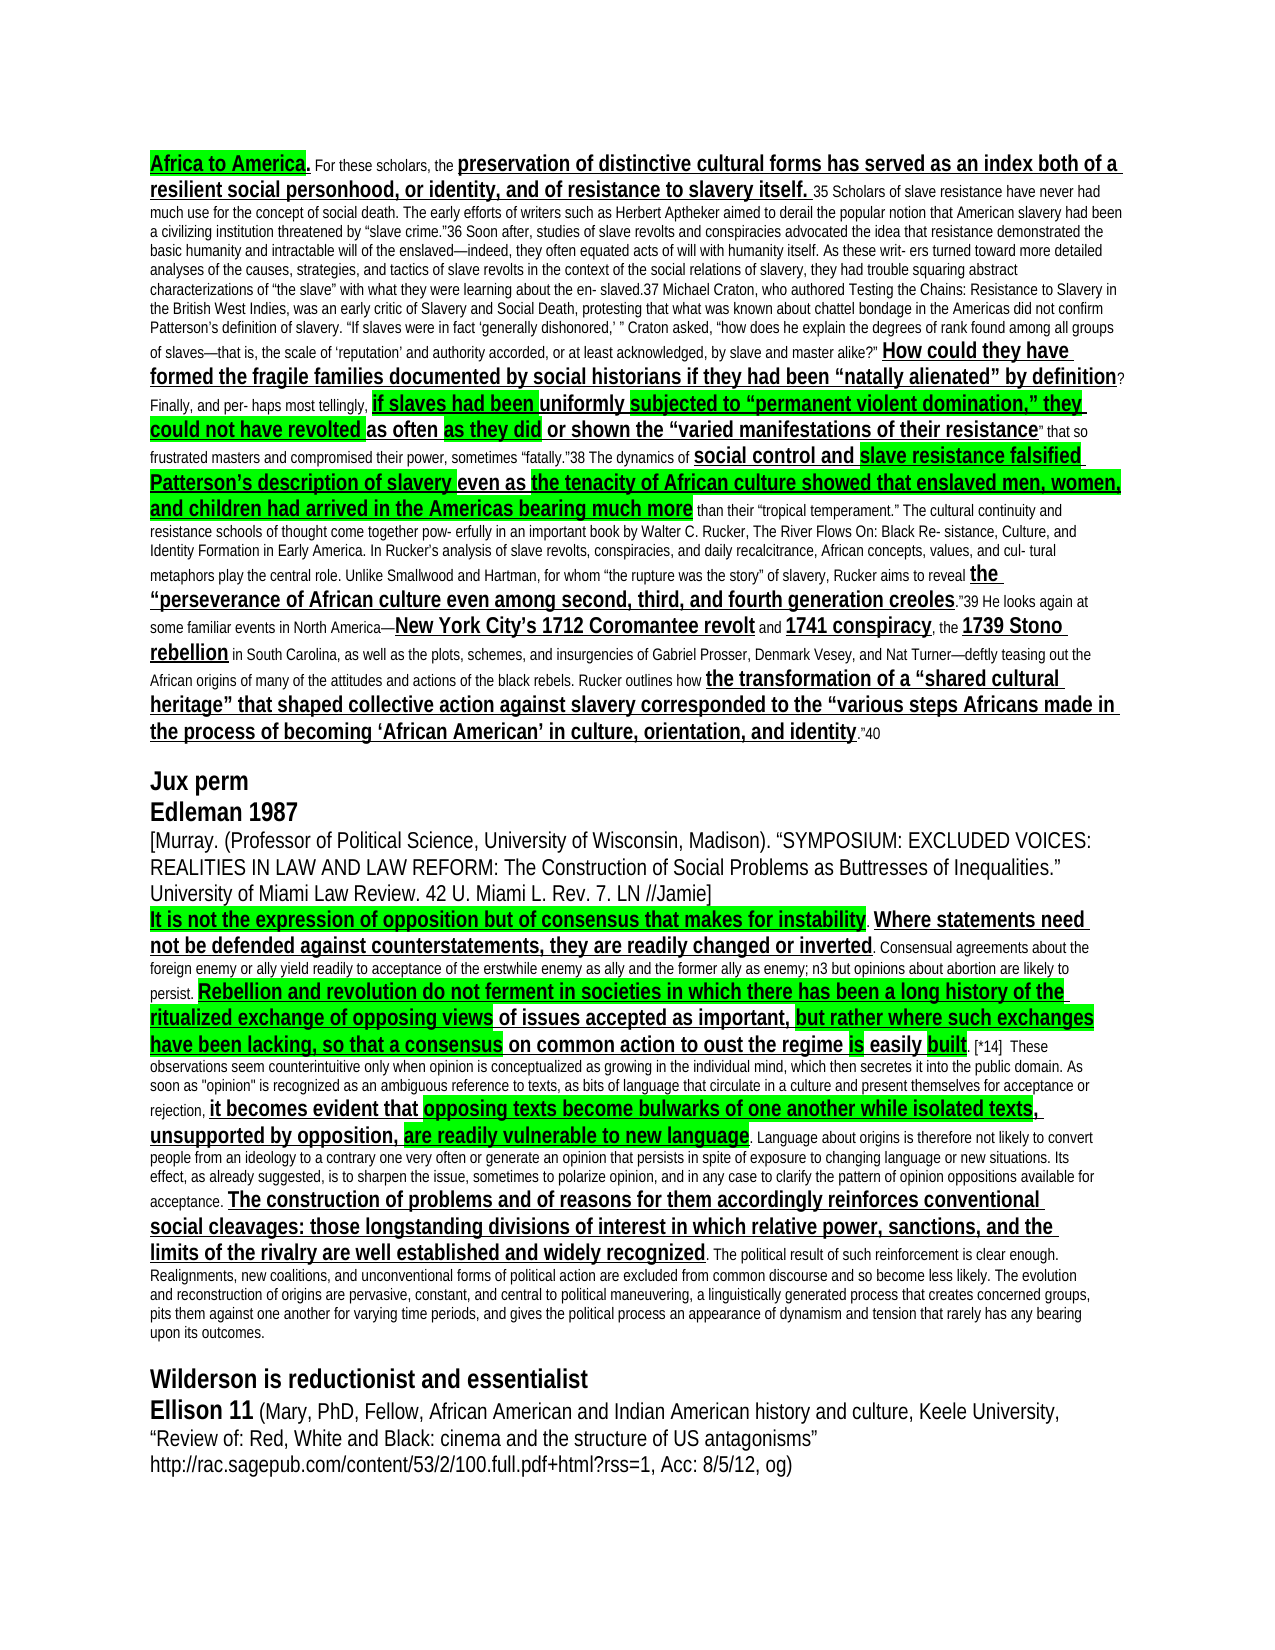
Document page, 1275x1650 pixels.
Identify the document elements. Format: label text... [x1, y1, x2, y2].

text Edleman 1987 [150, 796, 1125, 827]
subtitle Wilderson is reductionist and essentialist [150, 1363, 1125, 1394]
text Ellison 11 (Mary, PhD, Fellow, African American and Indian American history and culture, Keele University, “Review of: Red, White and Black: cinema and the structure of US antagonisms” http://rac.sagepub.com/content/53/2/100.full.pdf+html?rss=1, Acc: 8/5/12, og) [150, 1394, 1125, 1478]
text It is not the expression of opposition but of consensus that makes for instability. Where statements need not be defended against counterstatements, they are readily changed or inverted. Consensual agreements about the foreign enemy or ally yield readily to acceptance of the erstwhile enemy as ally and the former ally as enemy; n3 but opinions about abortion are likely to persist. Rebellion and revolution do not ferment in societies in which there has been a long history of the ritualized exchange of opposing views of issues accepted as important, but rather where such exchanges have been lacking, so that a consensus on common action to oust the regime is easily built. [*14] These observations seem counterintuitive only when opinion is conceptualized as growing in the individual mind, which then secretes it into the public domain. As soon as "opinion" is recognized as an ambiguous reference to texts, as bits of language that circulate in a culture and present themselves for acceptance or rejection, it becomes evident that opposing texts become bulwarks of one another while isolated texts, unsupported by opposition, are readily vulnerable to new language. Language about origins is therefore not likely to convert people from an ideology to a contrary one very often or generate an opinion that persists in spite of exposure to changing language or new situations. Its effect, as already suggested, is to sharpen the issue, sometimes to polarize opinion, and in any case to clarify the pattern of opinion oppositions available for acceptance. The construction of problems and of reasons for them accordingly reinforces conventional social cleavages: those longstanding divisions of interest in which relative power, sanctions, and the limits of the rivalry are well established and widely recognized. The political result of such reinforcement is clear enough. Realignments, new coalitions, and unconventional forms of political action are excluded from common discourse and so become less likely. The evolution and reconstruction of origins are pervasive, constant, and central to political maneuvering, a linguistically generated process that creates concerned groups, pits them against one another for varying time periods, and gives the political process an appearance of dynamism and tension that rarely has any bearing upon its outcomes. [150, 906, 1095, 1342]
text [Murray. (Professor of Political Science, University of Wisconsin, Madison). “SYMPOSIUM: EXCLUDED VOICES: REALITIES IN LAW AND LAW REFORM: The Construction of Social Problems as Buttresses of Inequalities.” University of Miami Law Review. 42 U. Miami L. Rev. 7. LN //Jamie] [150, 827, 1125, 906]
subtitle Jux perm [150, 765, 1125, 796]
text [150, 150, 1125, 744]
